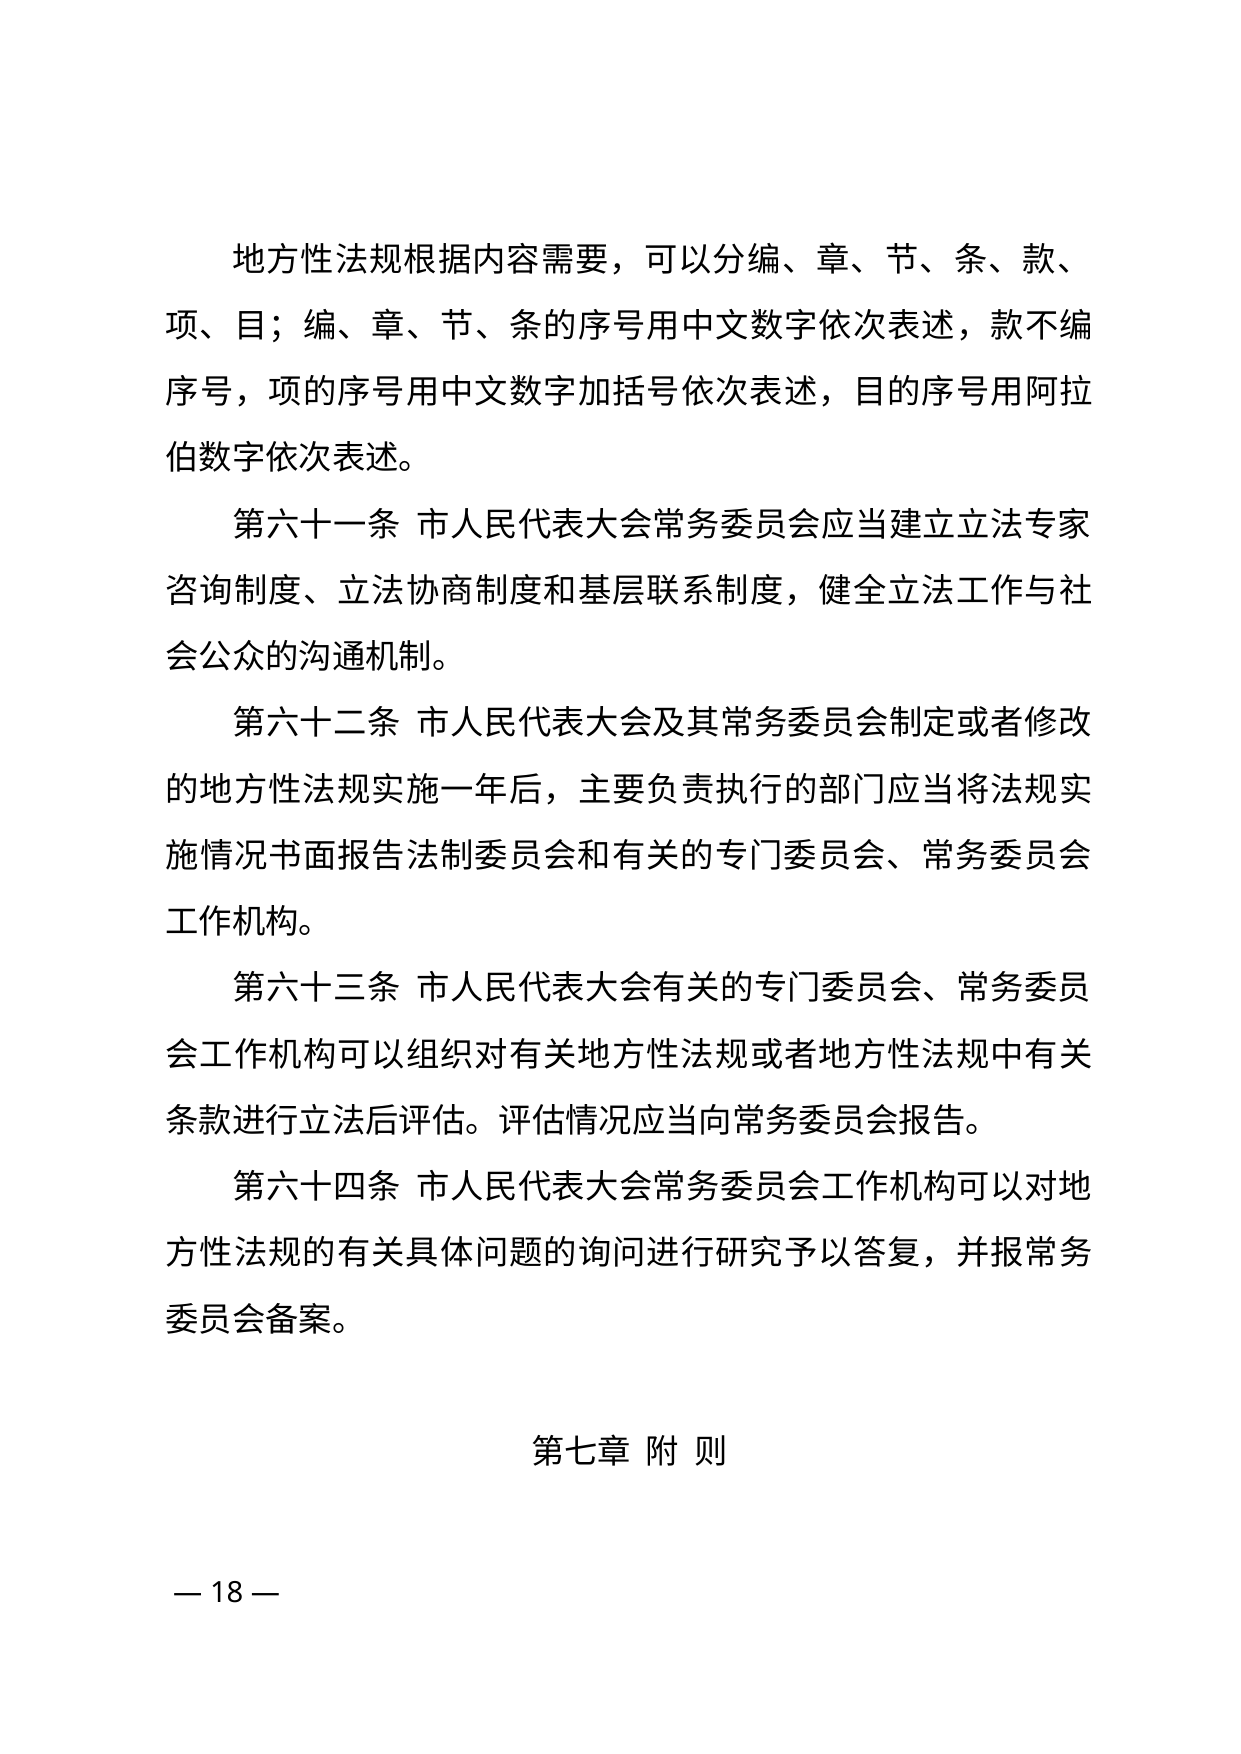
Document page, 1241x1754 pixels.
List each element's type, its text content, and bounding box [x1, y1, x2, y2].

text 第六十一条 市人民代表大会常务委员会应当建立立法专家咨询制度、立法协商制度和基层联系制度，健全立法工作与社会公众的沟通机制。 [165, 488, 1093, 687]
text 第六十二条 市人民代表大会及其常务委员会制定或者修改的地方性法规实施一年后，主要负责执行的部门应当将法规实施情况书面报告法制委员会和有关的专门委员会、常务委员会工作机构。 [165, 687, 1093, 952]
text 第六十四条 市人民代表大会常务委员会工作机构可以对地方性法规的有关具体问题的询问进行研究予以答复，并报常务委员会备案。 [165, 1151, 1093, 1349]
text 第七章 附 则 [165, 1416, 1093, 1482]
text 地方性法规根据内容需要，可以分编、章、节、条、款、项、目；编、章、节、条的序号用中文数字依次表述，款不编序号，项的序号用中文数字加括号依次表述，目的序号用阿拉伯数字依次表述。 [165, 223, 1093, 488]
text 第六十三条 市人民代表大会有关的专门委员会、常务委员会工作机构可以组织对有关地方性法规或者地方性法规中有关条款进行立法后评估。评估情况应当向常务委员会报告。 [165, 952, 1093, 1151]
